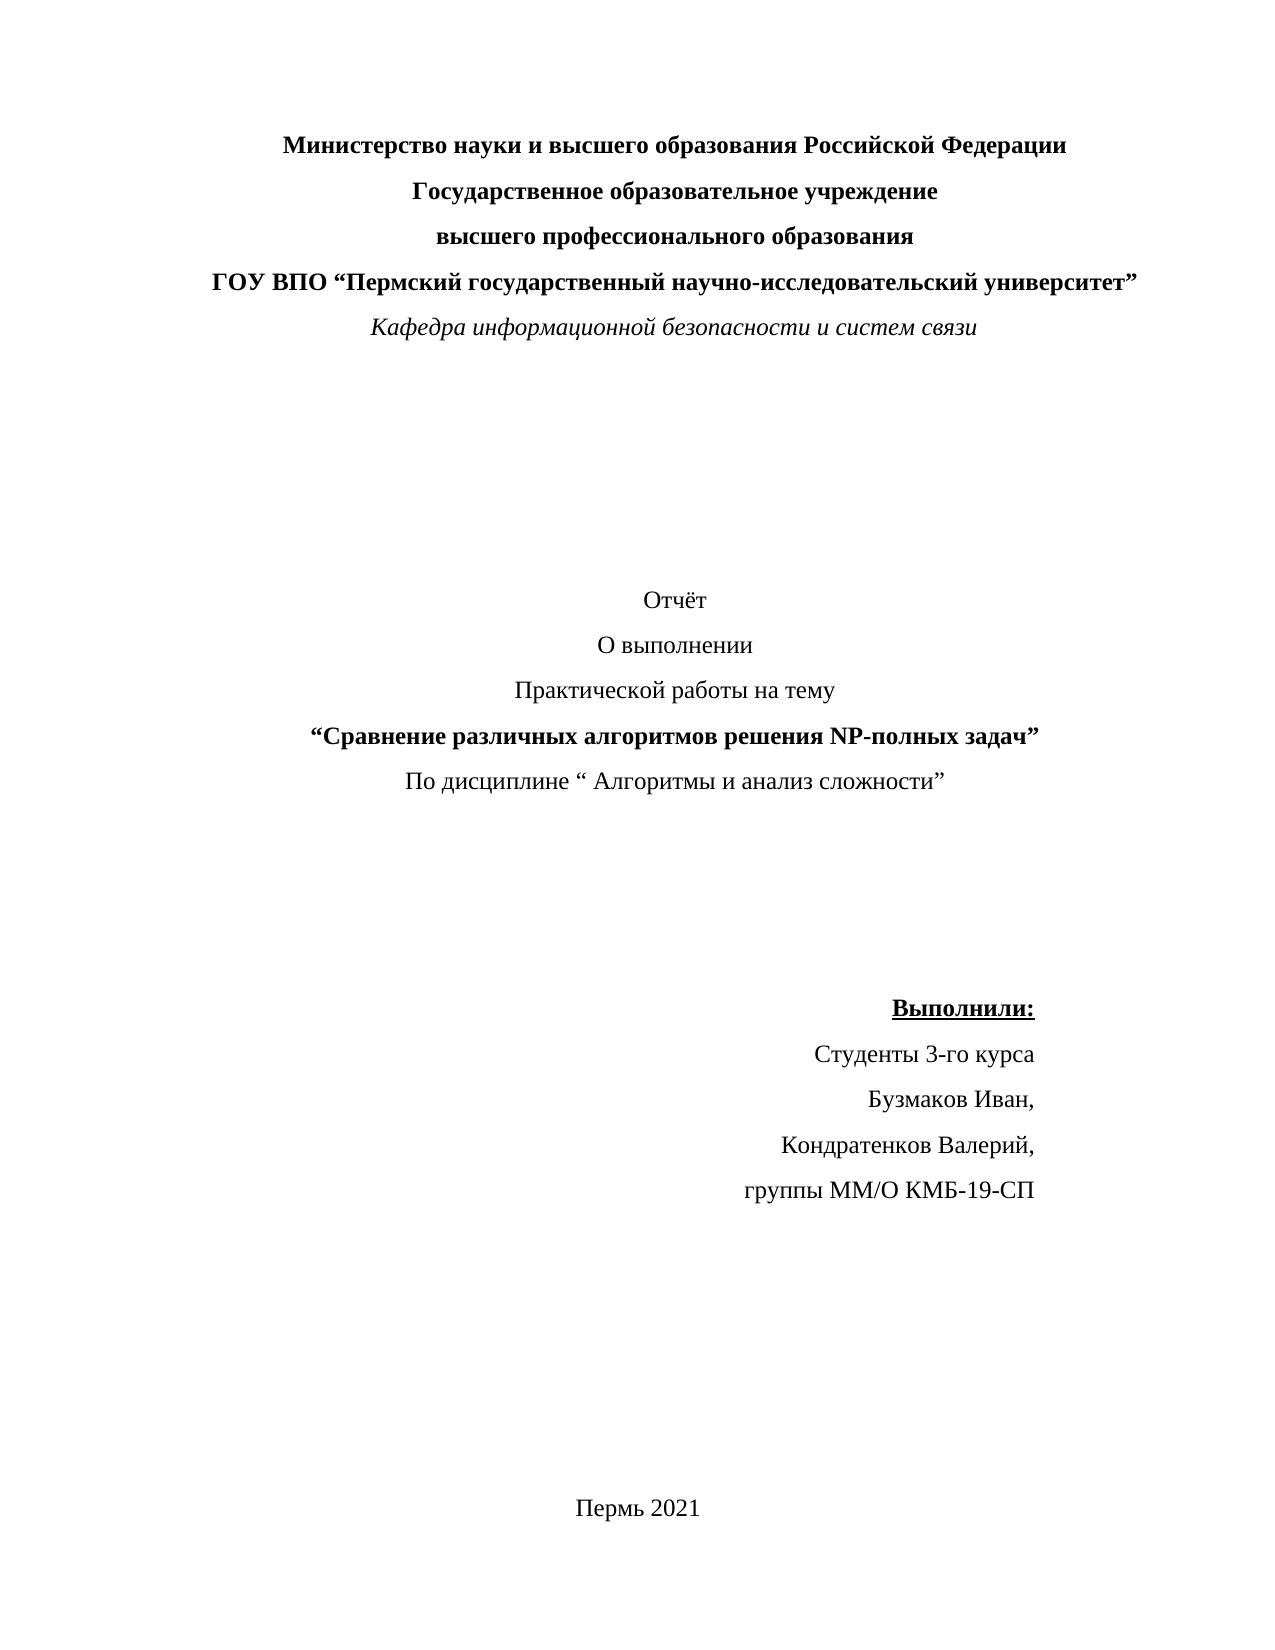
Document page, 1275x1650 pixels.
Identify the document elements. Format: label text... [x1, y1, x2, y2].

text Кондратенков Валерий, [118, 1130, 1034, 1158]
text По дисциплине “ Алгоритмы и анализ сложности” [118, 766, 1158, 795]
text Выполнили: [118, 993, 1034, 1022]
text “Сравнение различных алгоритмов решения NP-полных задач” [118, 721, 1158, 750]
text Пермь 2021 [118, 1493, 1158, 1522]
text Бузмаков Иван, [118, 1084, 1034, 1113]
text Практической работы на тему [118, 676, 1158, 704]
text Министерство науки и высшего образования Российской Федерации [118, 131, 1158, 159]
text Отчёт [118, 585, 1158, 613]
text высшего профессионального образования [118, 221, 1158, 250]
text ГОУ ВПО “Пермский государственный научно-исследовательский университет” [118, 267, 1158, 296]
text О выполнении [118, 630, 1158, 659]
text Кафедра информационной безопасности и систем связи [118, 312, 1158, 341]
text Государственное образовательное учреждение [118, 176, 1158, 205]
text Студенты 3-го курса [118, 1039, 1034, 1068]
text группы ММ/О КМБ-19-СП [118, 1175, 1034, 1204]
